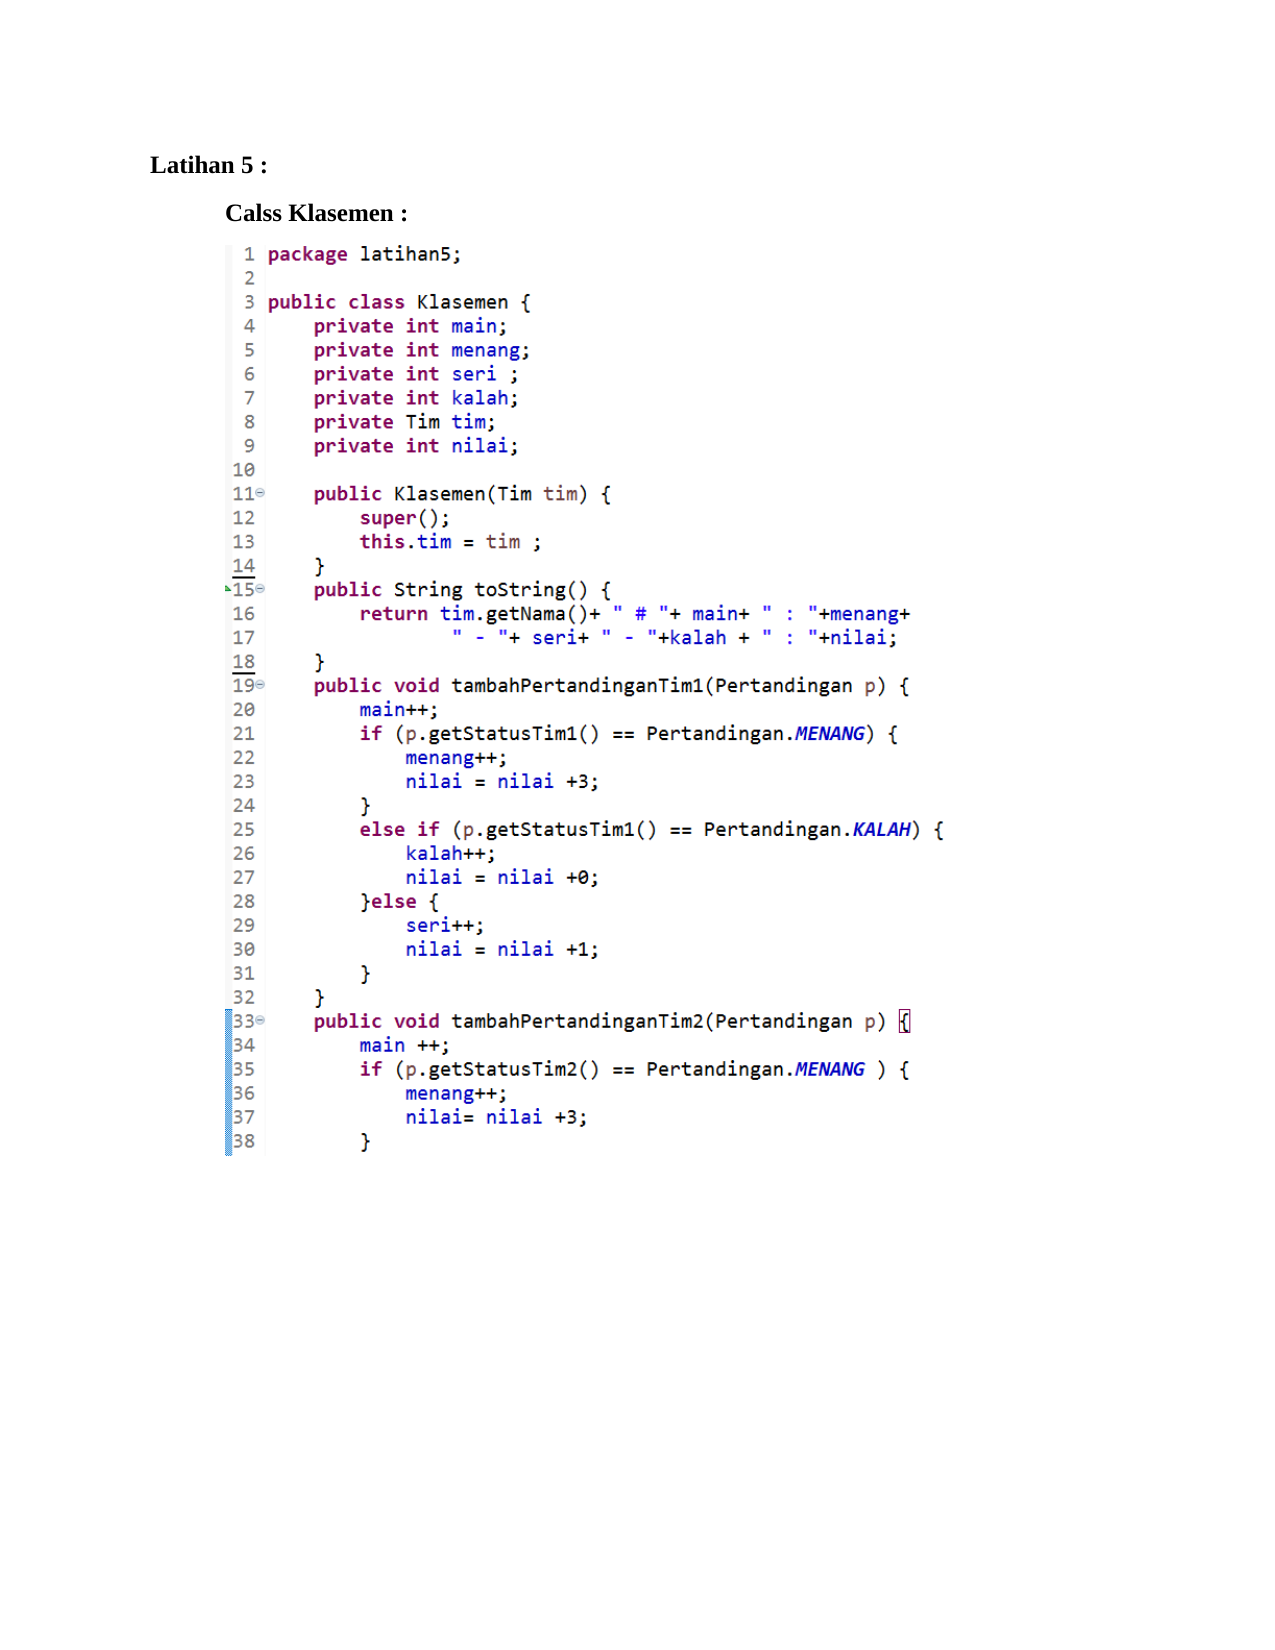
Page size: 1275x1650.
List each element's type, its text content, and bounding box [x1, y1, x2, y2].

text Latihan 5 : [150, 150, 1125, 179]
text Calss Klasemen : [150, 198, 1125, 226]
picture [225, 245, 949, 1156]
